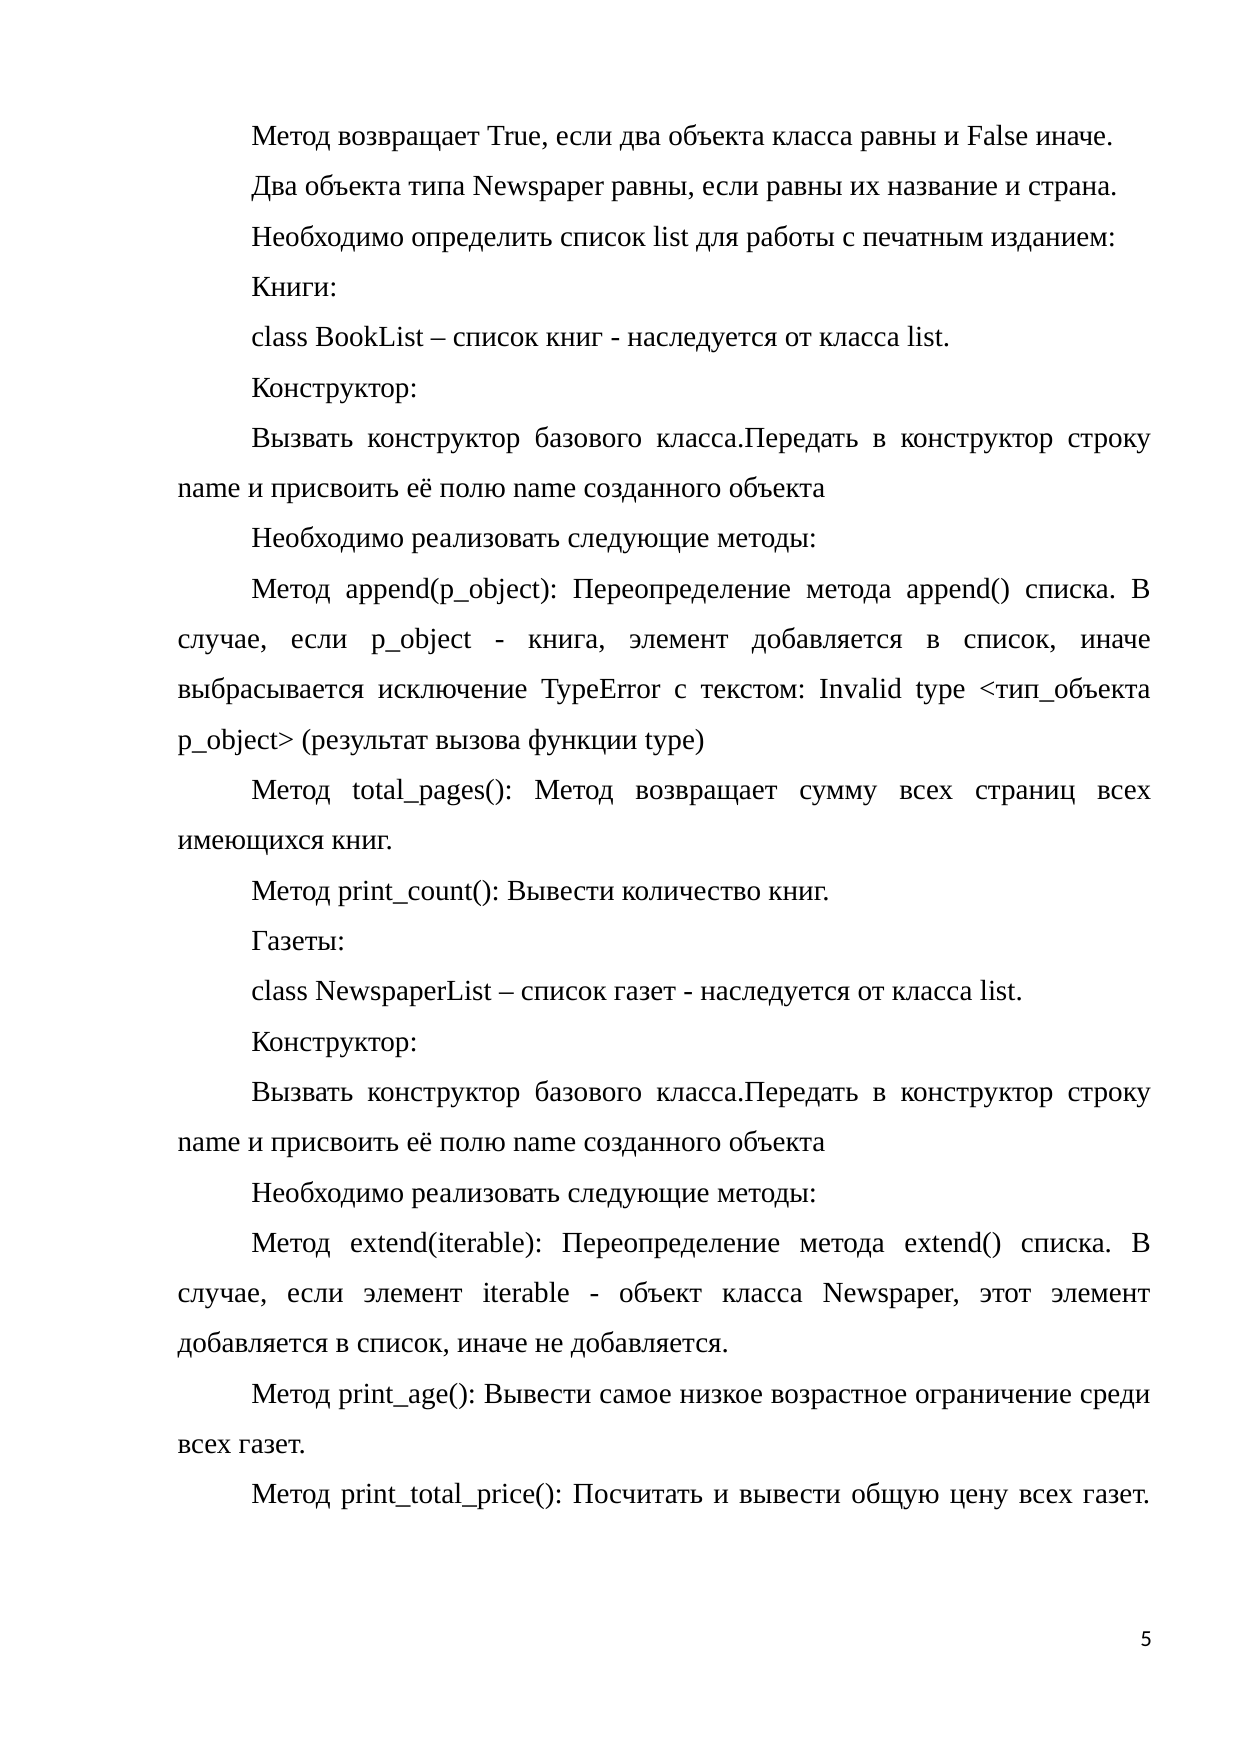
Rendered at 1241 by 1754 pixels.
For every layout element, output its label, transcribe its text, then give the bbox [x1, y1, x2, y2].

text Метод print_total_price(): Посчитать и вывести общую цену всех газет. [177, 1477, 1152, 1552]
text Вызвать конструктор базового класса.Передать в конструктор строку name и присвоить её полю name созданного объекта [177, 420, 1152, 504]
text Метод print_count(): Вывести количество книг. [177, 873, 1152, 906]
text Конструктор: [177, 1024, 1152, 1057]
text Метод extend(iterable): Переопределение метода extend() списка. В случае, если элемент iterable - объект класса Newspaper, этот элемент добавляется в список, иначе не добавляется. [177, 1225, 1152, 1359]
text Метод print_age(): Вывести самое низкое возрастное ограничение среди всех газет. [177, 1376, 1152, 1460]
text Метод total_pages(): Метод возвращает сумму всех страниц всех имеющихся книг. [177, 772, 1152, 856]
text class BookList – список книг - наследуется от класса list. [177, 319, 1152, 353]
text Необходимо реализовать следующие методы: [177, 1175, 1152, 1208]
text Метод возвращает True, если два объекта класса равны и False иначе. [177, 118, 1152, 152]
text class NewspaperList – список газет - наследуется от класса list. [177, 973, 1152, 1007]
text Газеты: [177, 923, 1152, 957]
text Два объекта типа Newspaper равны, если равны их название и страна. [177, 168, 1152, 202]
text Конструктор: [177, 370, 1152, 403]
text Вызвать конструктор базового класса.Передать в конструктор строку name и присвоить её полю name созданного объекта [177, 1074, 1152, 1158]
text Необходимо реализовать следующие методы: [177, 521, 1152, 554]
text Метод append(p_object): Переопределение метода append() списка. В случае, если p_object - книга, элемент добавляется в список, иначе выбрасывается исключение TypeError с текстом: Invalid type <тип_объекта p_object> (результат вызова функции type) [177, 571, 1152, 755]
text Необходимо определить список list для работы с печатным изданием: [177, 219, 1152, 252]
text Книги: [177, 269, 1152, 303]
